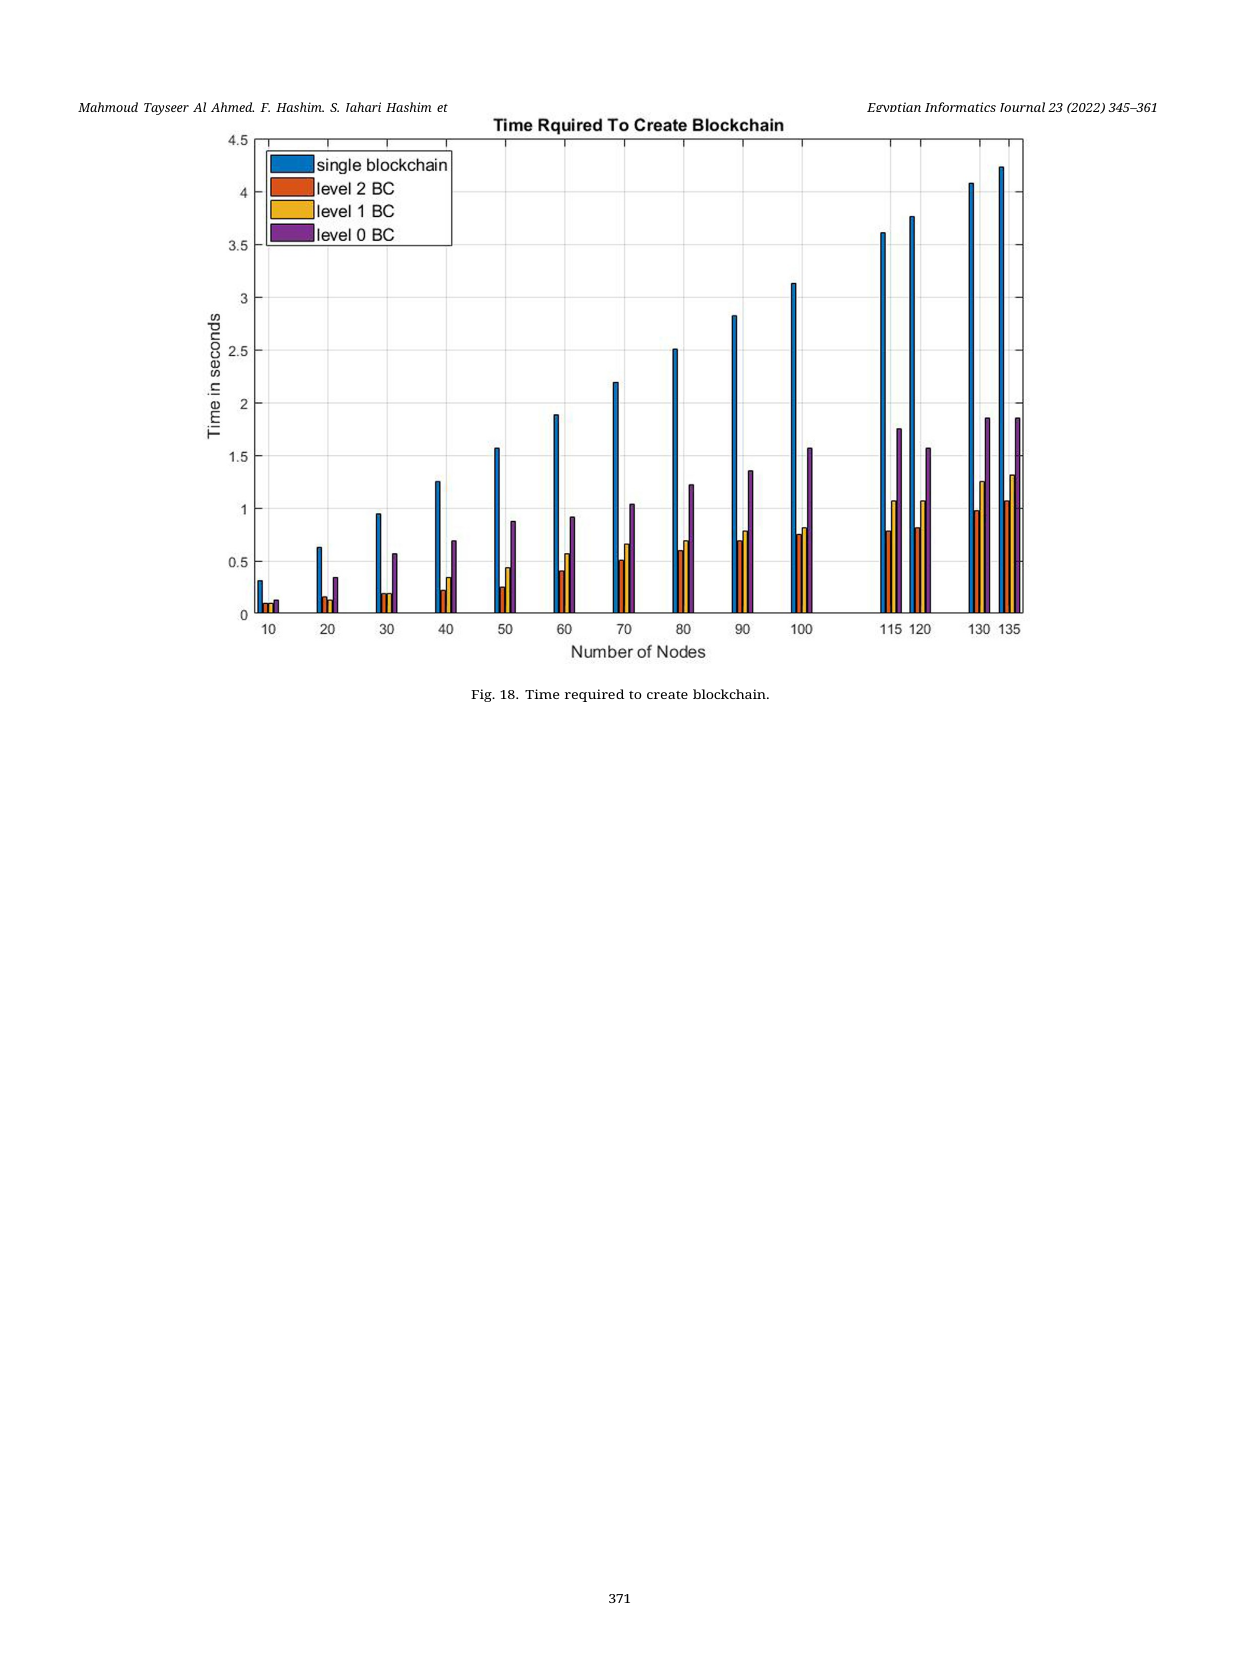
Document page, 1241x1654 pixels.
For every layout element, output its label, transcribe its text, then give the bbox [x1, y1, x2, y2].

text Fig. 18. Time required to create blockchain. [67, 686, 1173, 703]
picture [202, 112, 1030, 664]
